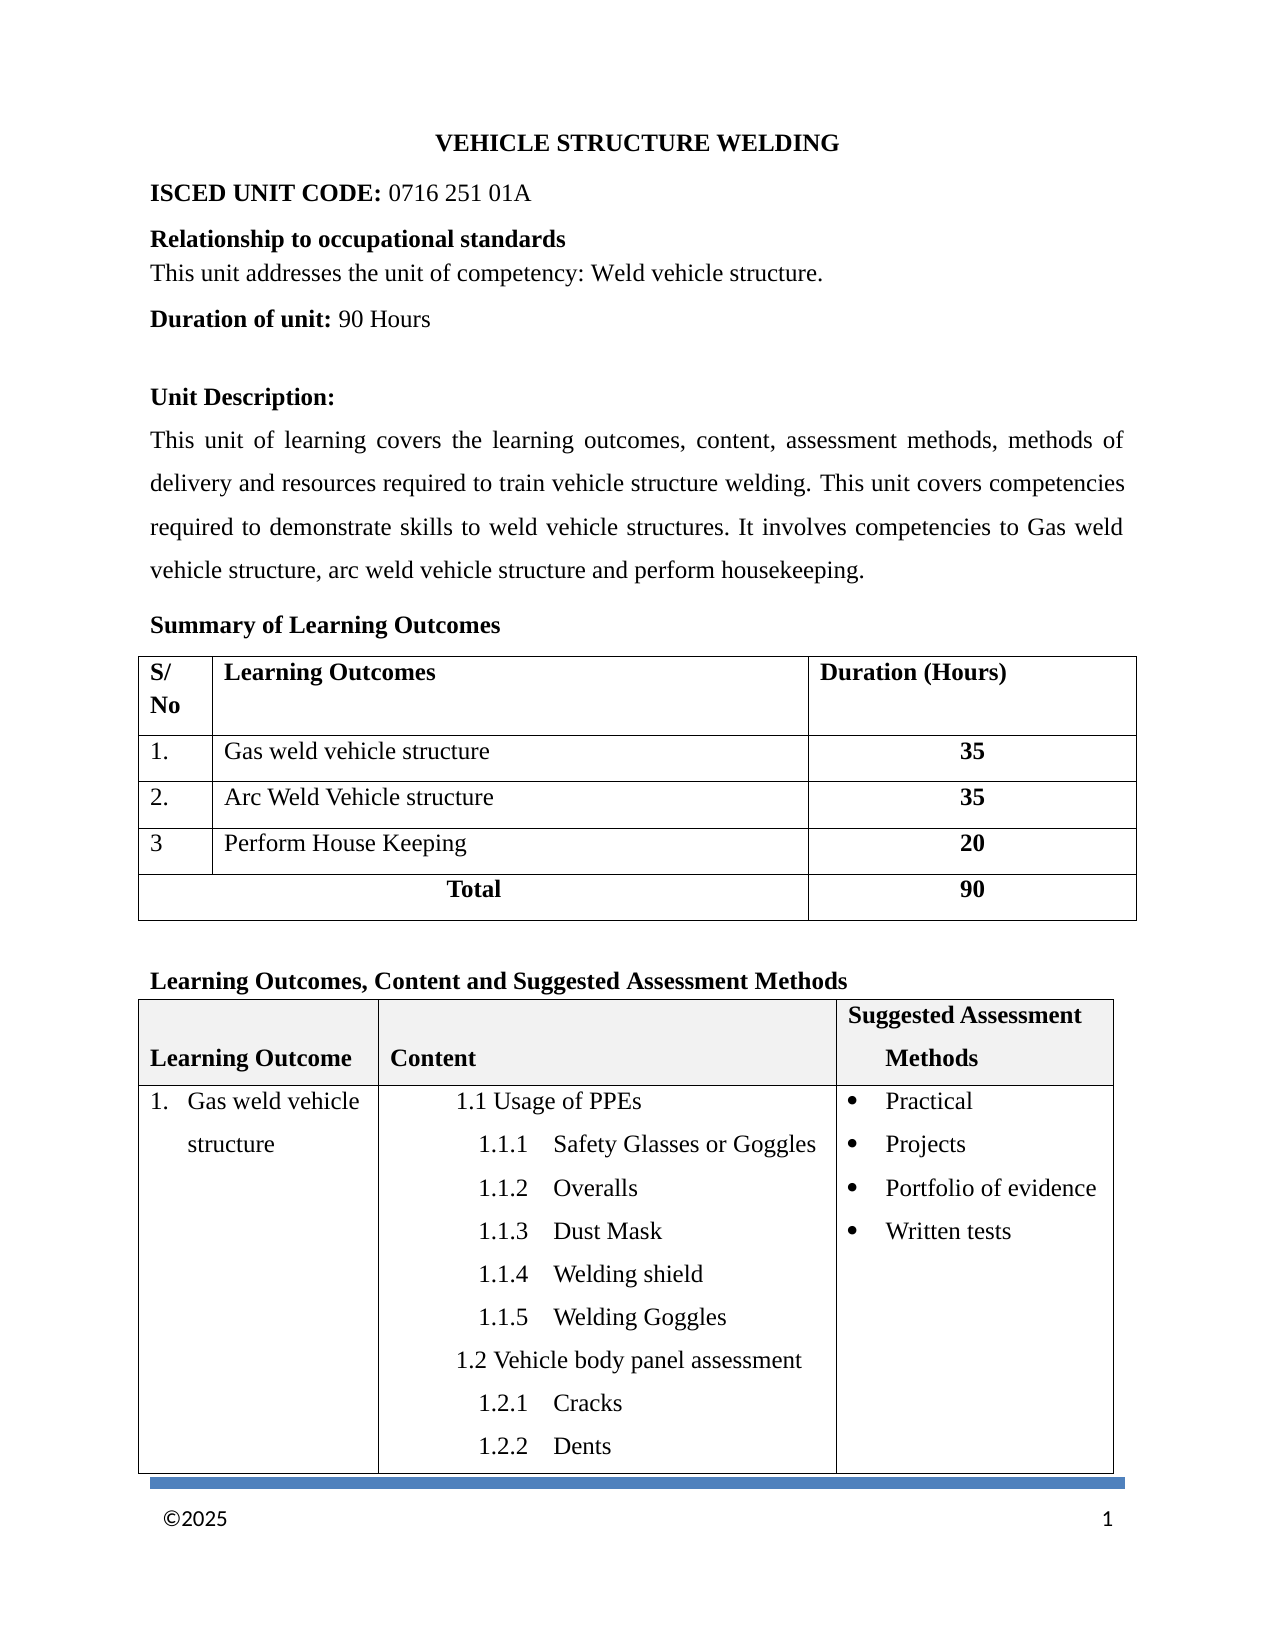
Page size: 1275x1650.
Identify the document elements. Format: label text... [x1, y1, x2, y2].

text Learning Outcomes, Content and Suggested Assessment Methods [150, 966, 1125, 995]
table_header Suggested Assessment Methods [837, 1000, 1113, 1085]
table_cell Gas weld vehicle structure [213, 736, 808, 781]
text Summary of Learning Outcomes [150, 610, 1125, 639]
text This unit addresses the unit of competency: Weld vehicle structure. [150, 258, 1125, 287]
table_header Content [379, 1000, 836, 1085]
text Relationship to occupational standards [150, 224, 1125, 253]
text This unit of learning covers the learning outcomes, content, assessment methods, methods of delivery and resources required to train vehicle structure welding. This unit covers competencies required to demonstrate skills to weld vehicle structures. It involves competencies to Gas weld vehicle structure, arc weld vehicle structure and perform housekeeping. [150, 425, 1125, 583]
subtitle VEHICLE STRUCTURE WELDING [150, 128, 1125, 157]
table_cell Arc Weld Vehicle structure [213, 782, 808, 827]
table_cell 1. [139, 736, 212, 781]
table_cell Perform House Keeping [213, 829, 808, 873]
table_cell 20 [809, 829, 1136, 873]
table_cell Gas weld vehicle structure [139, 1086, 378, 1473]
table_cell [379, 1086, 836, 1473]
table_cell 90 [809, 875, 1136, 920]
table_header Learning Outcomes [213, 657, 808, 735]
text Unit Description: [150, 382, 1125, 411]
text Duration of unit: 90 Hours [150, 304, 1125, 332]
table_cell 35 [809, 736, 1136, 781]
table_header Duration (Hours) [809, 657, 1136, 735]
table_cell Total [139, 875, 808, 920]
table_header Learning Outcome [139, 1000, 378, 1085]
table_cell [837, 1086, 1113, 1473]
table_cell 35 [809, 782, 1136, 827]
table_cell 3 [139, 829, 212, 873]
text ISCED UNIT CODE: 0716 251 01A [150, 178, 1012, 207]
table_cell 2. [139, 782, 212, 827]
table_header S/No [139, 657, 212, 735]
